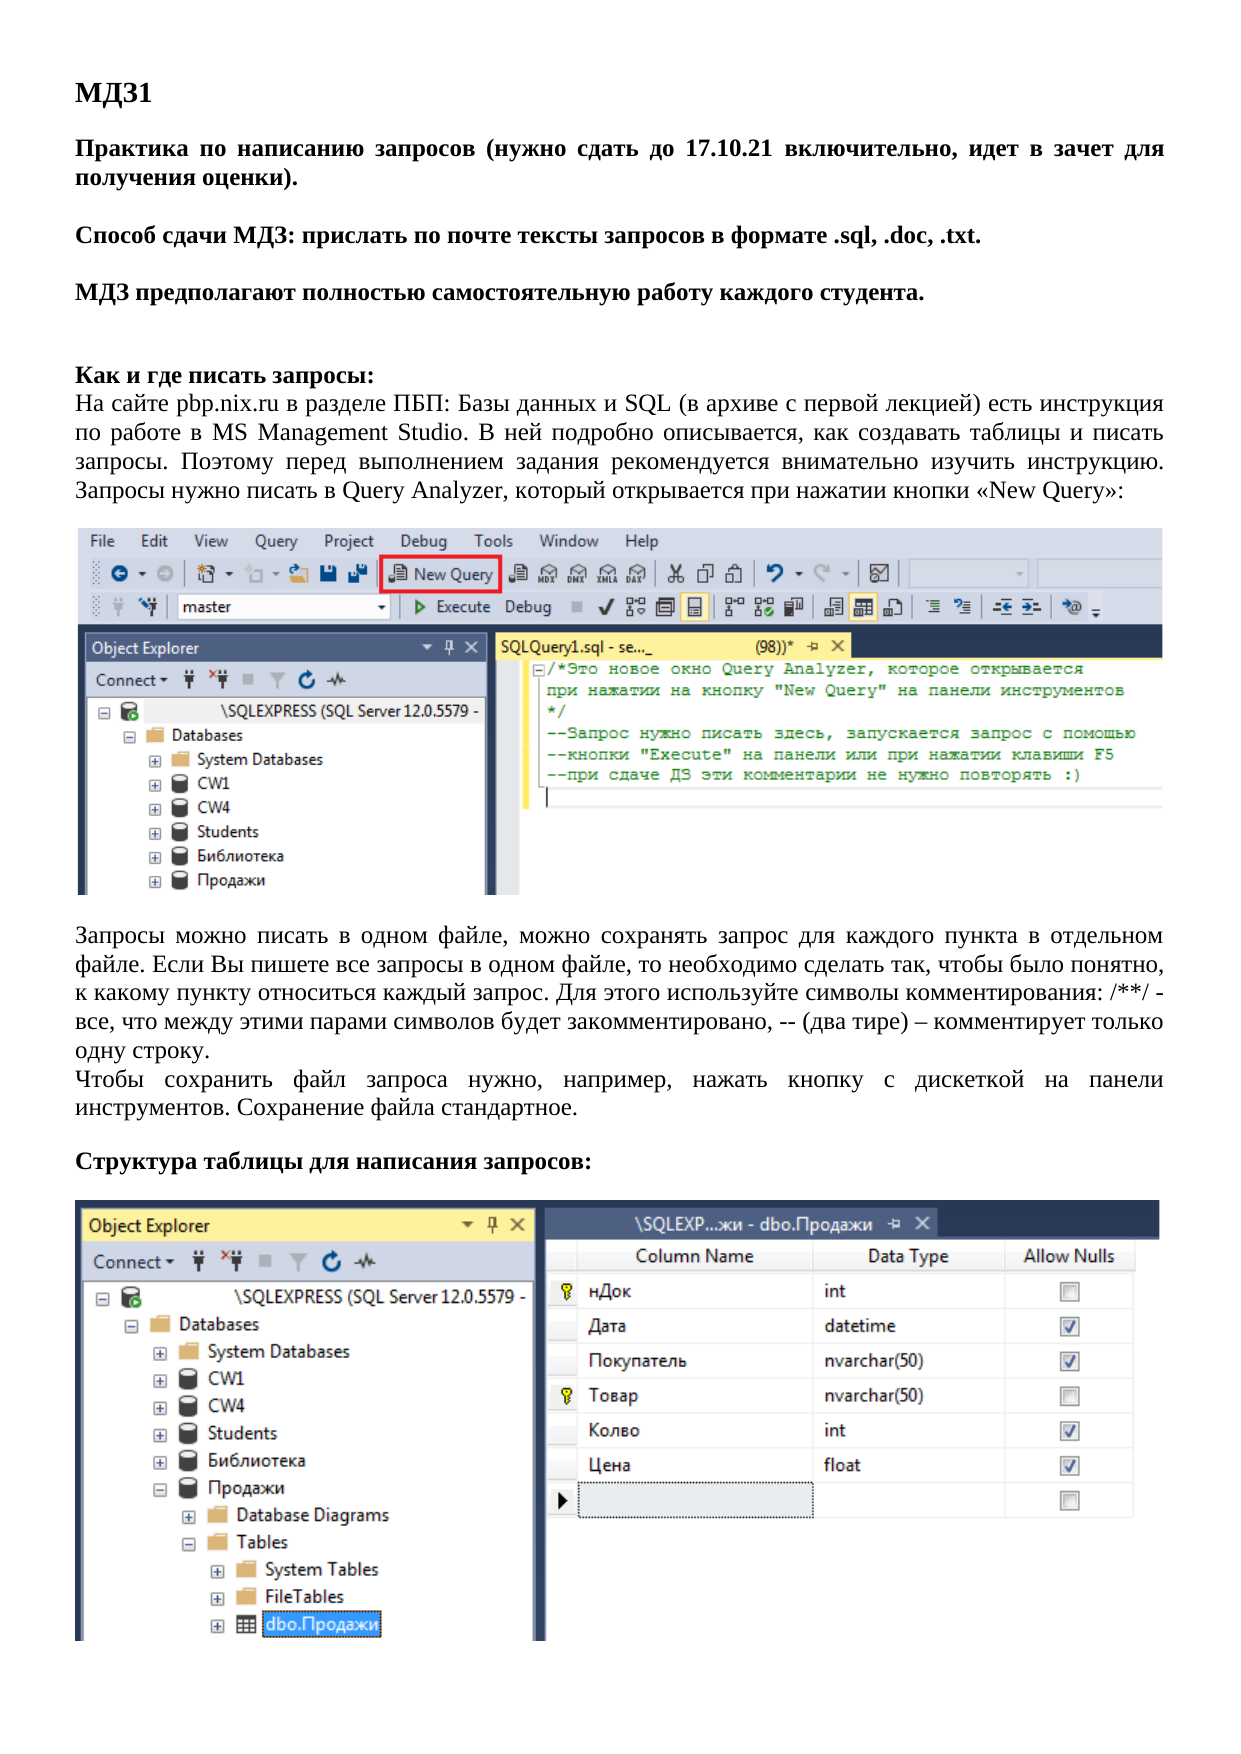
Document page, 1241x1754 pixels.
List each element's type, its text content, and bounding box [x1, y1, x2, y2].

picture [77, 528, 1163, 895]
text Структура таблицы для написания запросов: [75, 1146, 1165, 1175]
text Запросы можно писать в одном файле, можно сохранять запрос для каждого пункта в отдельном файле. Если Вы пишете все запросы в одном файле, то необходимо сделать так, чтобы было понятно, к какому пункту относиться каждый запрос. Для этого используйте символы комментирования: /**/ - все, что между этими парами символов будет закомментировано, -- (два тире) – комментирует только одну строку. [75, 920, 1165, 1064]
text Практика по написанию запросов (нужно сдать до 17.10.21 включительно, идет в зачет для получения оценки). [75, 133, 1165, 191]
text МДЗ1 [75, 75, 1165, 108]
text Чтобы сохранить файл запроса нужно, например, нажать кнопку с дискеткой на панели инструментов. Сохранение файла стандартное. [75, 1064, 1165, 1121]
picture [75, 1200, 1160, 1641]
text МДЗ предполагают полностью самостоятельную работу каждого студента. [75, 277, 1165, 306]
text Способ сдачи МДЗ: прислать по почте тексты запросов в формате .sql, .doc, .txt. [75, 220, 1165, 248]
text На сайте pbp.nix.ru в разделе ПБП: Базы данных и SQL (в архиве с первой лекцией) есть инструкция по работе в MS Management Studio. В ней подробно описывается, как создавать таблицы и писать запросы. Поэтому перед выполнением задания рекомендуется внимательно изучить инструкцию. Запросы нужно писать в Query Analyzer, который открывается при нажатии кнопки «New Query»: [75, 388, 1165, 503]
text Как и где писать запросы: [75, 360, 1165, 388]
